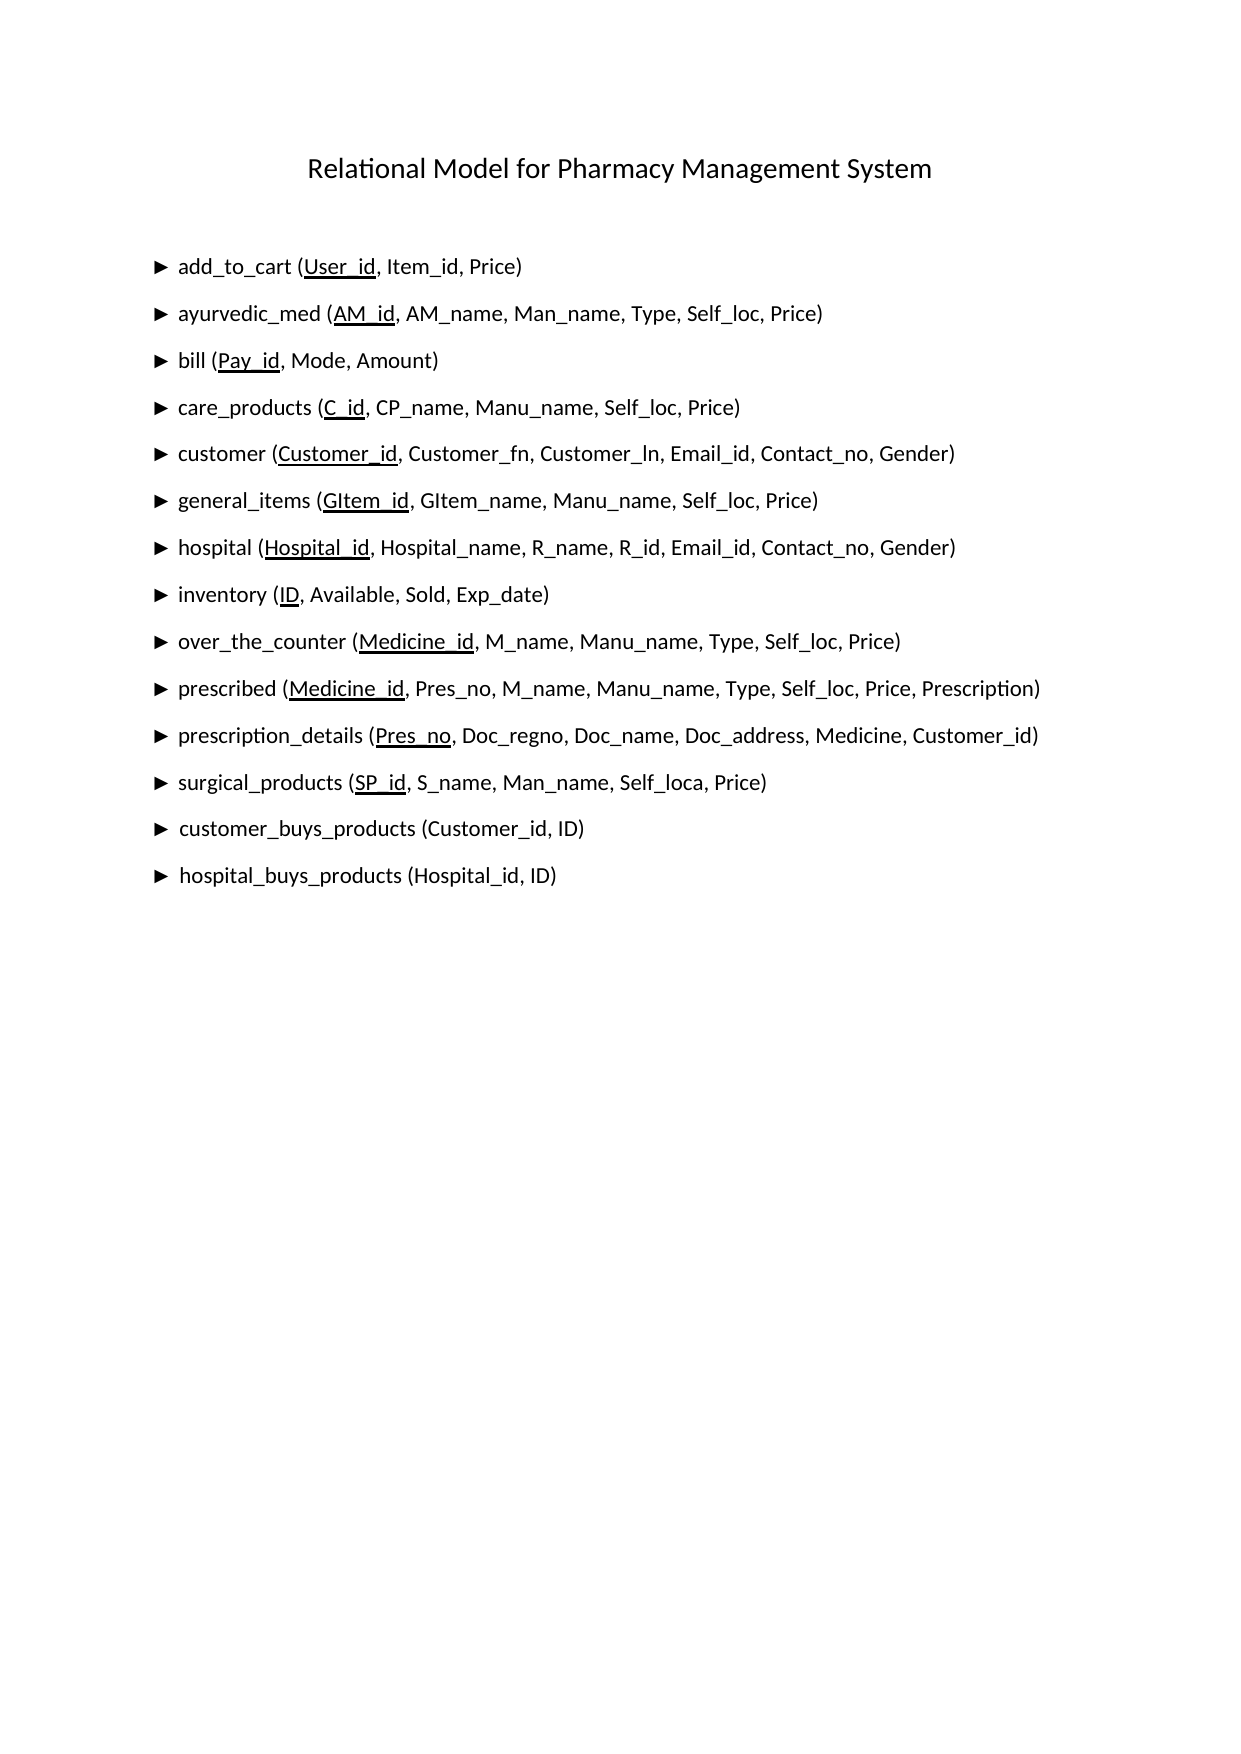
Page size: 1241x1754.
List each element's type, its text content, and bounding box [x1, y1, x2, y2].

text ► ayurvedic_med (AM_id, AM_name, Man_name, Type, Self_loc, Price) [150, 299, 1090, 327]
text ► prescription_details (Pres_no, Doc_regno, Doc_name, Doc_address, Medicine, Customer_id) [150, 721, 1090, 749]
text Relational Model for Pharmacy Management System [150, 150, 1090, 186]
text ► hospital_buys_products (Hospital_id, ID) [150, 861, 1090, 889]
text ► bill (Pay_id, Mode, Amount) [150, 346, 1090, 374]
text ► over_the_counter (Medicine_id, M_name, Manu_name, Type, Self_loc, Price) [150, 627, 1090, 655]
text ► inventory (ID, Available, Sold, Exp_date) [150, 580, 1090, 608]
text ► customer_buys_products (Customer_id, ID) [150, 814, 1090, 842]
text ► hospital (Hospital_id, Hospital_name, R_name, R_id, Email_id, Contact_no, Gender) [150, 533, 1090, 561]
text ► add_to_cart (User_id, Item_id, Price) [150, 252, 1090, 280]
text ► prescribed (Medicine_id, Pres_no, M_name, Manu_name, Type, Self_loc, Price, Prescription) [150, 674, 1090, 702]
text ► care_products (C_id, CP_name, Manu_name, Self_loc, Price) [150, 393, 1090, 421]
text ► general_items (GItem_id, GItem_name, Manu_name, Self_loc, Price) [150, 486, 1090, 514]
text ► customer (Customer_id, Customer_fn, Customer_ln, Email_id, Contact_no, Gender) [150, 439, 1090, 467]
text ► surgical_products (SP_id, S_name, Man_name, Self_loca, Price) [150, 768, 1090, 796]
